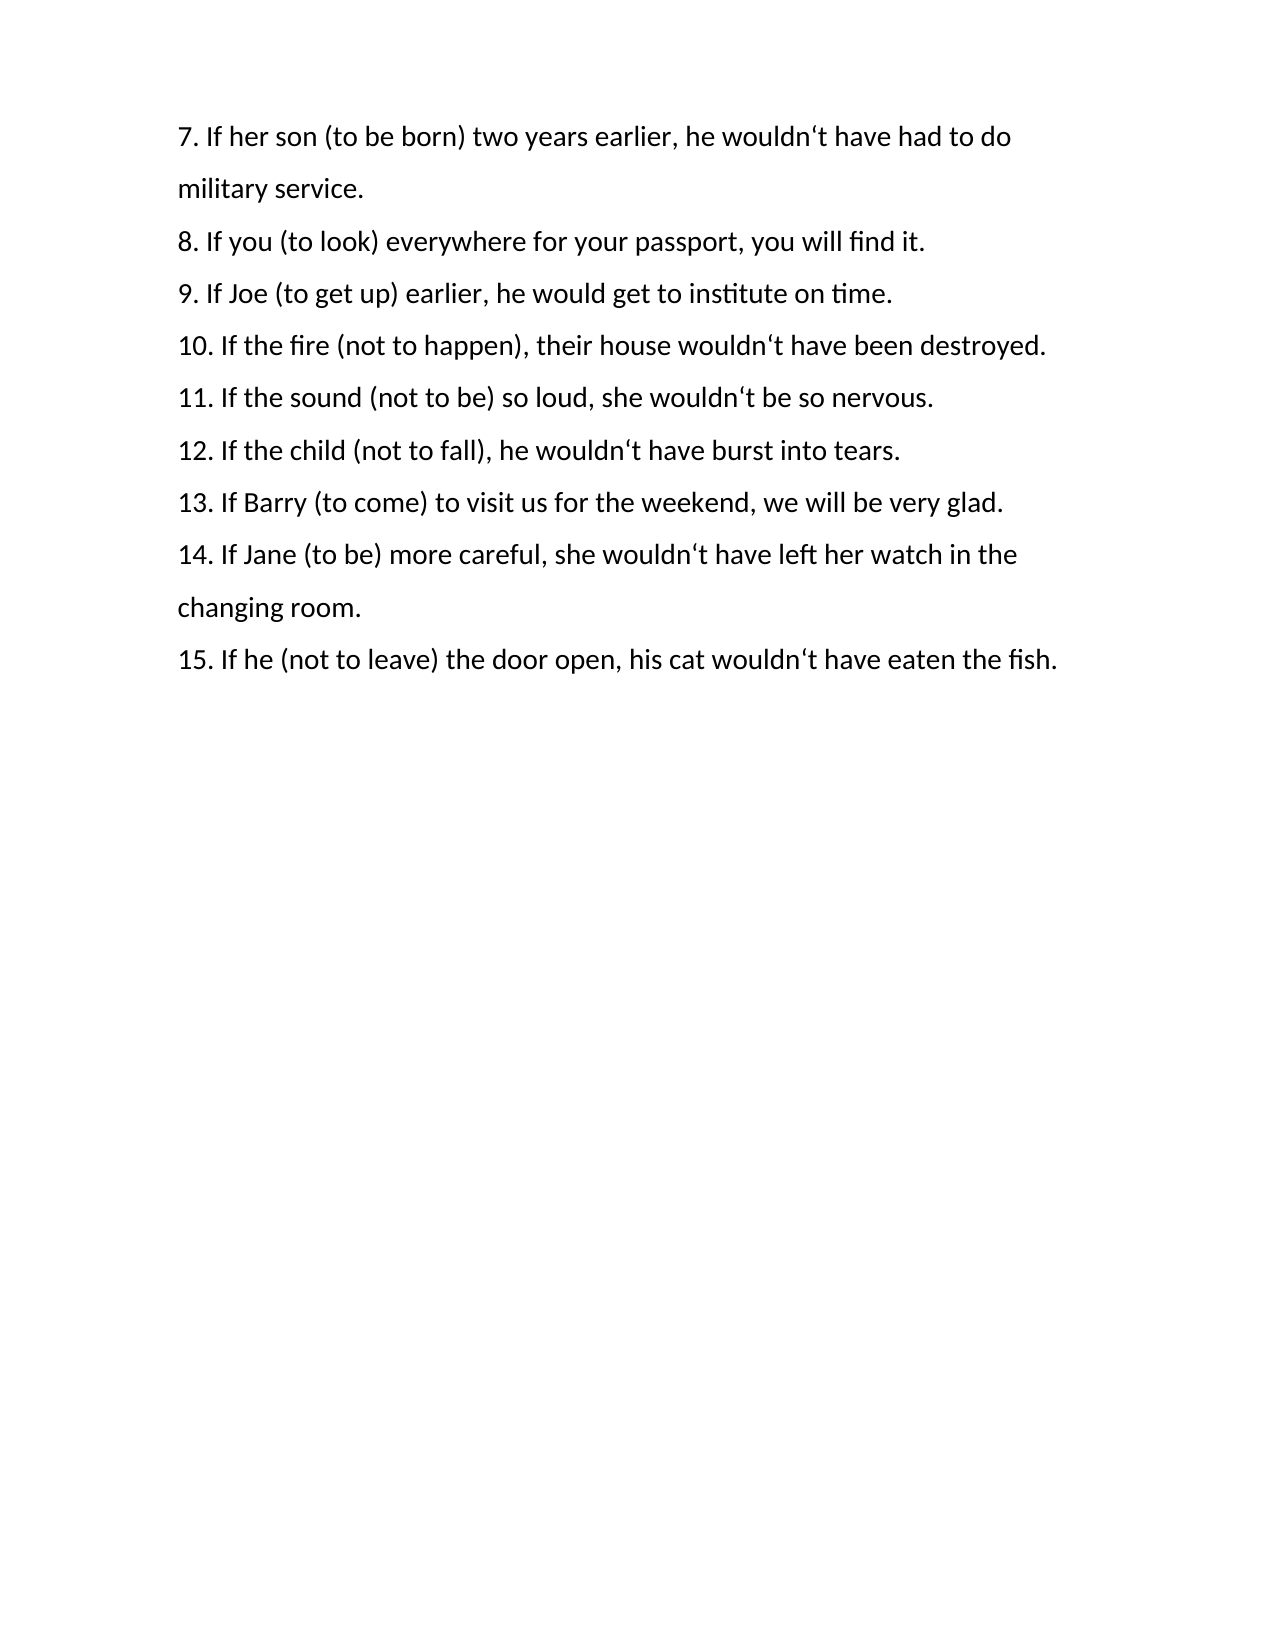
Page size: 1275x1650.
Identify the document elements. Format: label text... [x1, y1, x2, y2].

text military service. [177, 170, 1186, 206]
text 15. If he (not to leave) the door open, his cat wouldn‘t have eaten the fish. [177, 641, 1186, 677]
text 9. If Joe (to get up) earlier, he would get to institute on time. [177, 275, 1186, 311]
text changing room. [177, 589, 1186, 624]
text 14. If Jane (to be) more careful, she wouldn‘t have left her watch in the [177, 536, 1186, 572]
text 8. If you (to look) everywhere for your passport, you will find it. [177, 223, 1186, 258]
text 13. If Barry (to come) to visit us for the weekend, we will be very glad. [177, 484, 1186, 520]
text 11. If the sound (not to be) so loud, she wouldn‘t be so nervous. [177, 379, 1186, 415]
text 10. If the fire (not to happen), their house wouldn‘t have been destroyed. [177, 327, 1186, 363]
text 7. If her son (to be born) two years earlier, he wouldn‘t have had to do [177, 118, 1186, 154]
text 12. If the child (not to fall), he wouldn‘t have burst into tears. [177, 432, 1186, 467]
